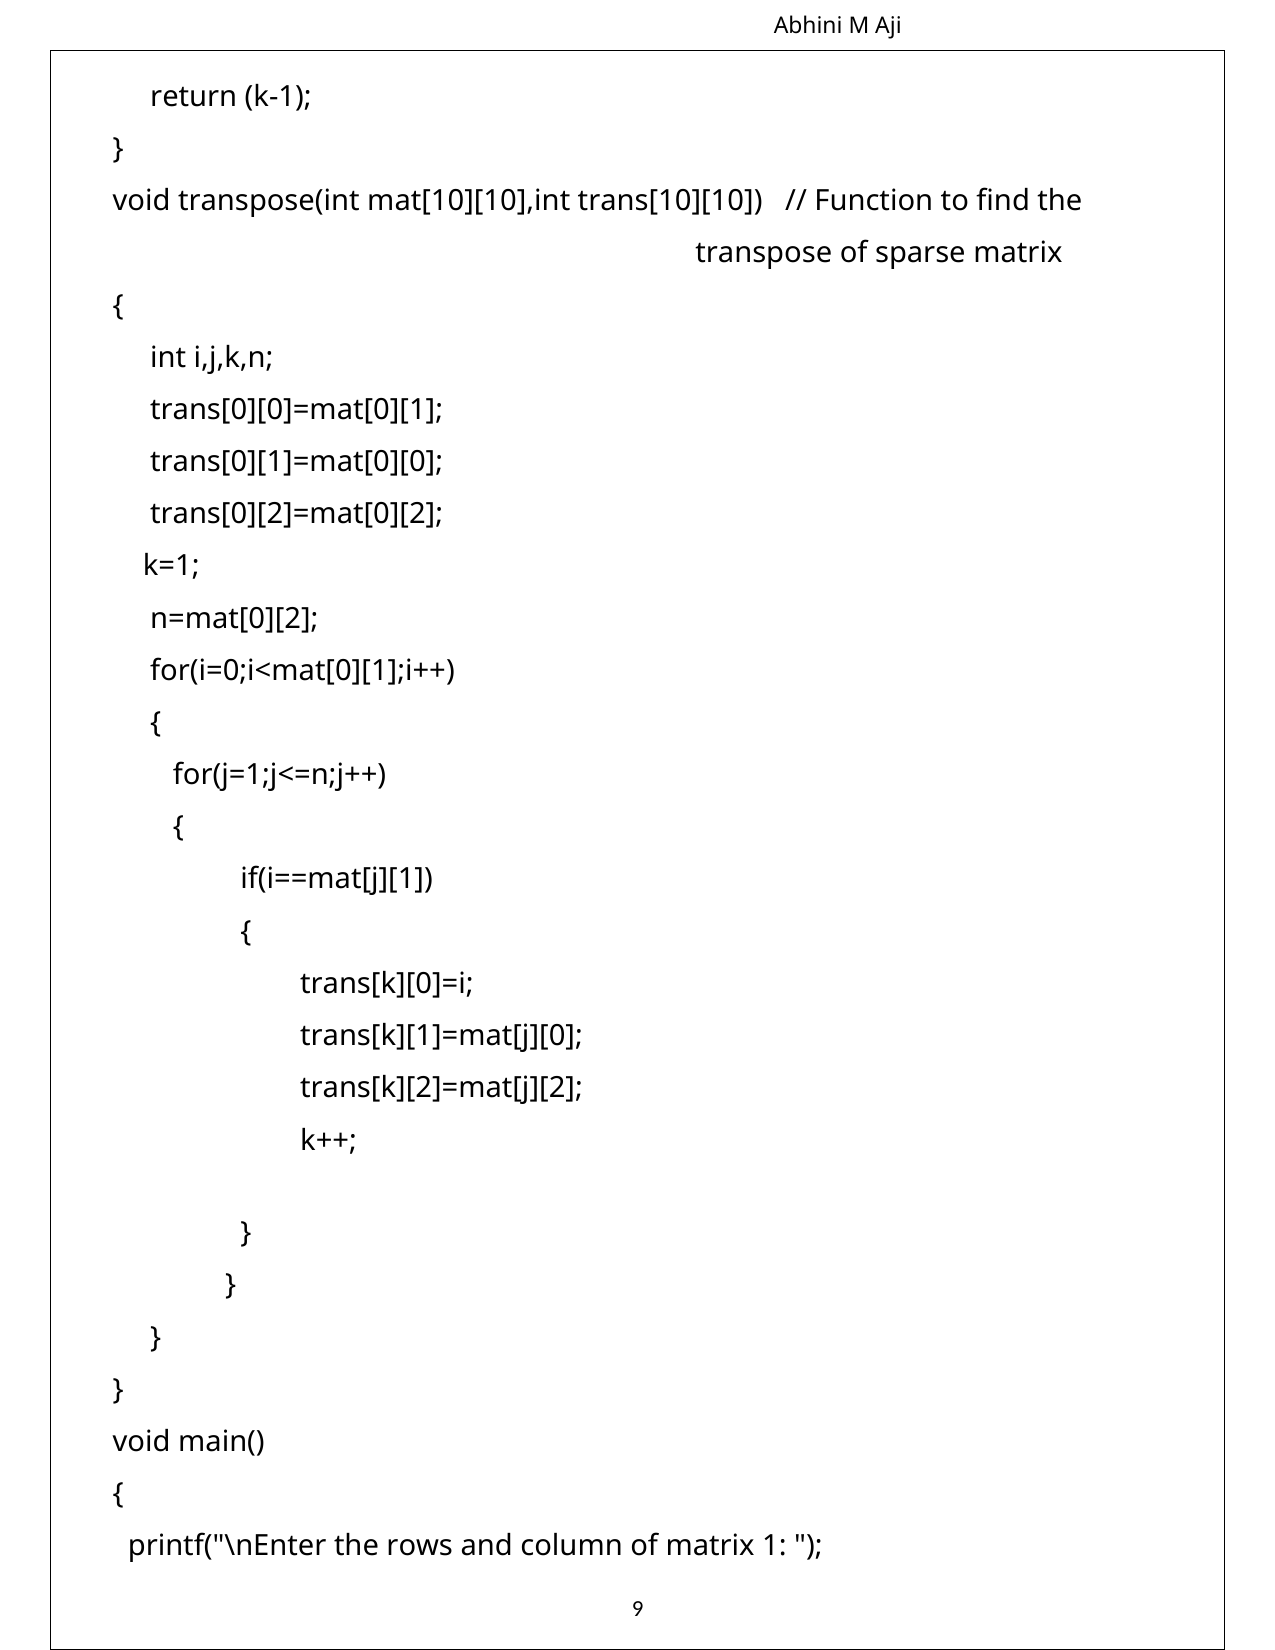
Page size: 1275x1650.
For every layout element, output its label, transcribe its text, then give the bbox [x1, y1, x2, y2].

text void main() [112, 1420, 1200, 1460]
text void transpose(int mat[10][10],int trans[10][10]) // Function to find the [112, 179, 1200, 219]
text } [112, 1264, 1200, 1303]
text } [112, 1211, 1200, 1251]
text for(j=1;j<=n;j++) [112, 753, 1200, 793]
text k=1; [112, 545, 1200, 584]
text { [112, 284, 1200, 323]
text if(i==mat[j][1]) [112, 858, 1200, 897]
text trans[k][0]=i; [112, 962, 1200, 1002]
text trans[0][1]=mat[0][0]; [112, 440, 1200, 480]
text } [112, 1316, 1200, 1356]
text trans[k][1]=mat[j][0]; [112, 1014, 1200, 1054]
text n=mat[0][2]; [112, 597, 1200, 637]
text } [112, 127, 1200, 167]
text trans[0][0]=mat[0][1]; [112, 388, 1200, 428]
text for(i=0;i<mat[0][1];i++) [112, 649, 1200, 689]
text trans[k][2]=mat[j][2]; [112, 1067, 1200, 1106]
text { [112, 701, 1200, 741]
text int i,j,k,n; [112, 336, 1200, 376]
text { [112, 806, 1200, 845]
text printf("\nEnter the rows and column of matrix 1: "); [112, 1524, 1200, 1564]
text transpose of sparse matrix [112, 232, 1200, 271]
text { [112, 910, 1200, 950]
text } [112, 1368, 1200, 1408]
text { [112, 1472, 1200, 1512]
text trans[0][2]=mat[0][2]; [112, 492, 1200, 532]
text k++; [112, 1119, 1200, 1158]
text return (k-1); [112, 75, 1200, 115]
